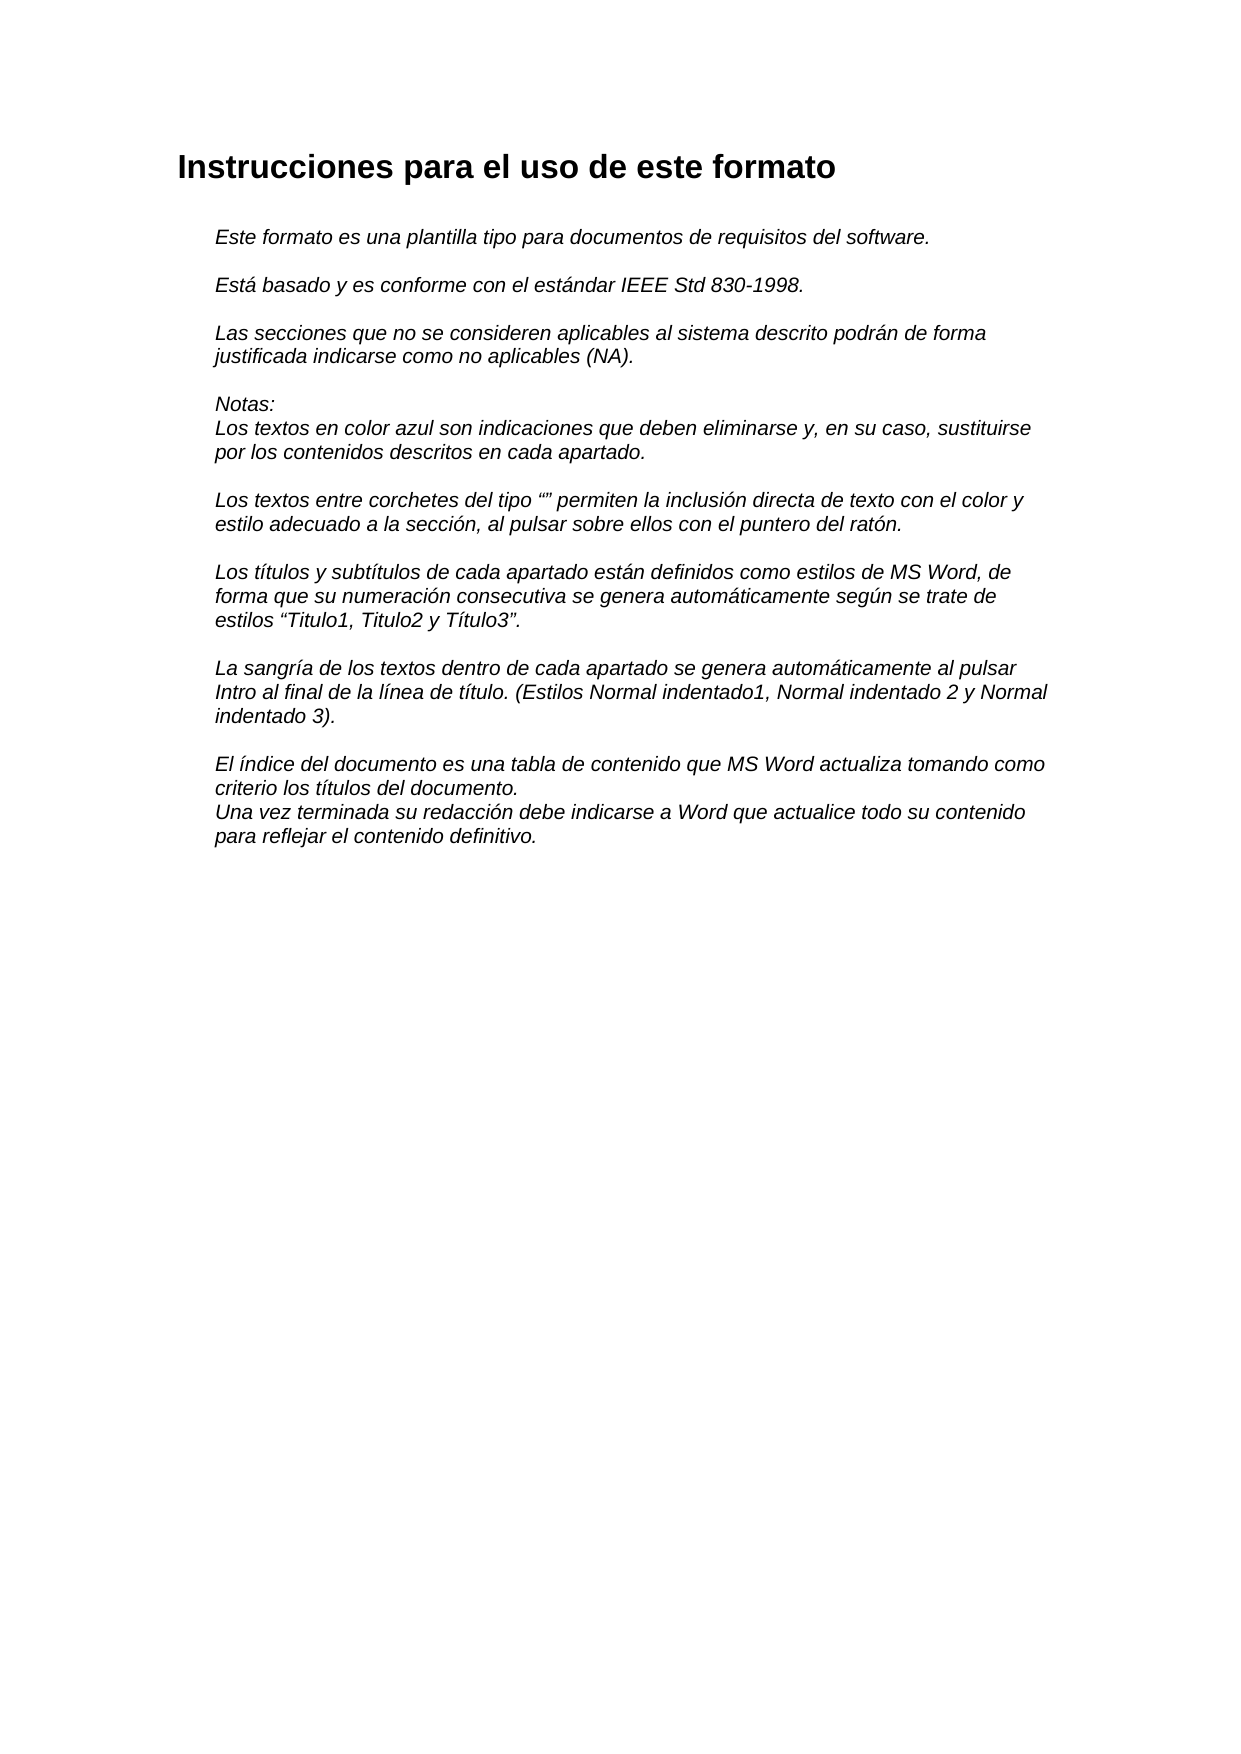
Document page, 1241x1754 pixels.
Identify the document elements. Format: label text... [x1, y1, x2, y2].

text La sangría de los textos dentro de cada apartado se genera automáticamente al pulsar Intro al final de la línea de título. (Estilos Normal indentado1, Normal indentado 2 y Normal indentado 3). [215, 656, 1063, 728]
text Las secciones que no se consideren aplicables al sistema descrito podrán de forma justificada indicarse como no aplicables (NA). [215, 320, 1063, 368]
text Los textos entre corchetes del tipo “” permiten la inclusión directa de texto con el color y estilo adecuado a la sección, al pulsar sobre ellos con el puntero del ratón. [215, 488, 1063, 536]
text Los títulos y subtítulos de cada apartado están definidos como estilos de MS Word, de forma que su numeración consecutiva se genera automáticamente según se trate de estilos “Titulo1, Titulo2 y Título3”. [215, 560, 1063, 632]
text Los textos en color azul son indicaciones que deben eliminarse y, en su caso, sustituirse por los contenidos descritos en cada apartado. [215, 416, 1063, 464]
text El índice del documento es una tabla de contenido que MS Word actualiza tomando como criterio los títulos del documento. [215, 752, 1063, 799]
text Está basado y es conforme con el estándar IEEE Std 830-1998. [215, 272, 1063, 296]
text Notas: [215, 392, 1063, 416]
text Una vez terminada su redacción debe indicarse a Word que actualice todo su contenido para reflejar el contenido definitivo. [215, 799, 1063, 847]
text Este formato es una plantilla tipo para documentos de requisitos del software. [215, 224, 1063, 248]
text Instrucciones para el uso de este formato [177, 148, 1063, 186]
